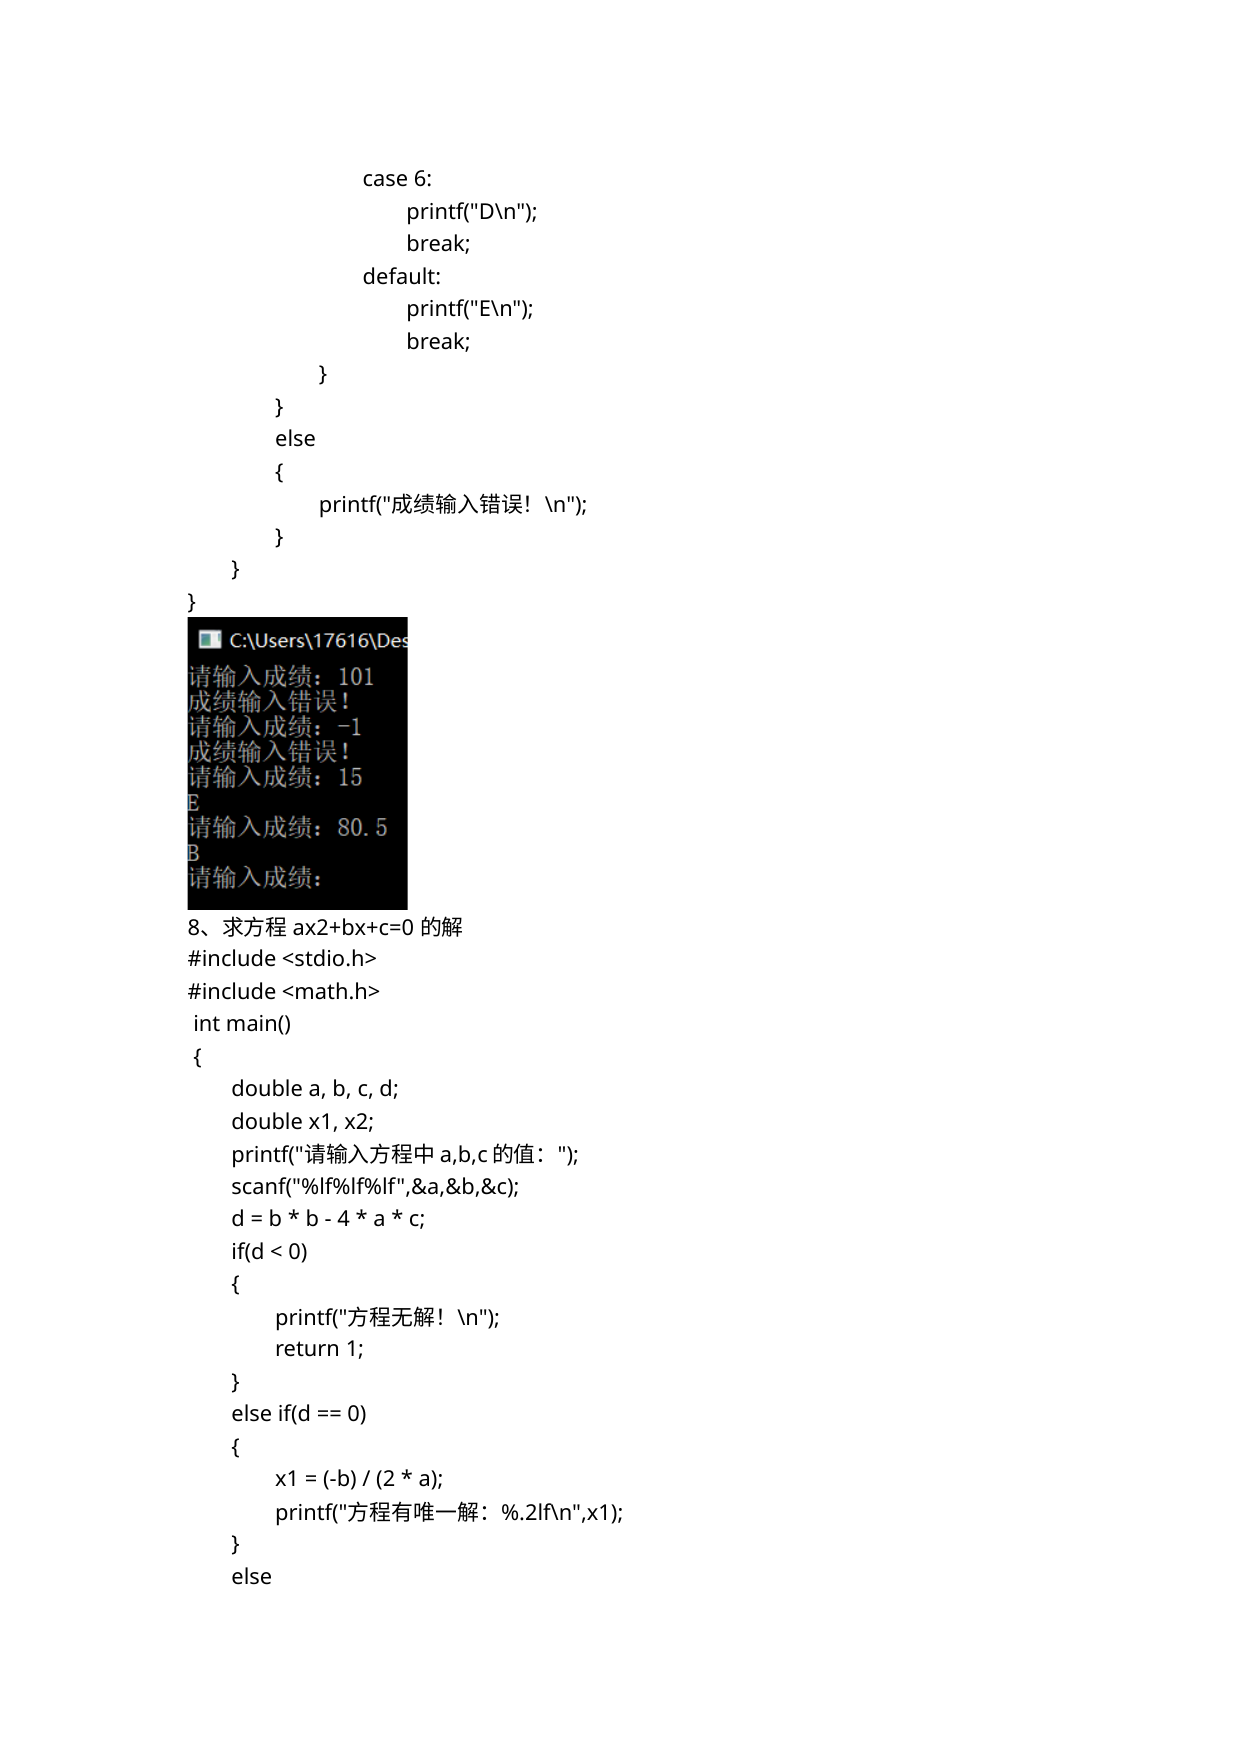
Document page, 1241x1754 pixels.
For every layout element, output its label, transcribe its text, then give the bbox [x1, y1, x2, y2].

text { [187, 1039, 1053, 1072]
text double x1, x2; [187, 1104, 1053, 1137]
text 8、求方程 ax2+bx+c=0 的解 [187, 909, 1053, 942]
text else if(d == 0) [187, 1397, 1053, 1429]
text printf("成绩输入错误！\n"); [187, 487, 1053, 519]
text { [187, 454, 1053, 487]
text int main() [187, 1007, 1053, 1039]
text break; [187, 324, 1053, 357]
text } [187, 357, 1053, 389]
text else [187, 422, 1053, 454]
text #include <math.h> [187, 974, 1053, 1007]
text case 6: [187, 162, 1053, 194]
text default: [187, 259, 1053, 292]
text x1 = (-b) / (2 * a); [187, 1462, 1053, 1494]
text } [187, 519, 1053, 552]
picture [187, 617, 408, 910]
text printf("E\n"); [187, 292, 1053, 324]
text else [187, 1559, 1053, 1592]
text printf("请输入方程中a,b,c的值："); [187, 1137, 1053, 1169]
text printf("方程无解！\n"); [187, 1299, 1053, 1332]
text } [187, 584, 1053, 617]
text double a, b, c, d; [187, 1072, 1053, 1104]
text printf("方程有唯一解：%.2lf\n",x1); [187, 1494, 1053, 1527]
text } [187, 552, 1053, 584]
text printf("D\n"); [187, 194, 1053, 227]
text #include <stdio.h> [187, 942, 1053, 974]
text } [187, 1527, 1053, 1559]
text } [187, 1364, 1053, 1397]
text return 1; [187, 1332, 1053, 1364]
text if(d < 0) [187, 1234, 1053, 1267]
text scanf("%lf%lf%lf",&a,&b,&c); [187, 1169, 1053, 1202]
text break; [187, 227, 1053, 259]
text d = b * b - 4 * a * c; [187, 1202, 1053, 1234]
text { [187, 1429, 1053, 1462]
text } [187, 389, 1053, 422]
text { [187, 1267, 1053, 1299]
